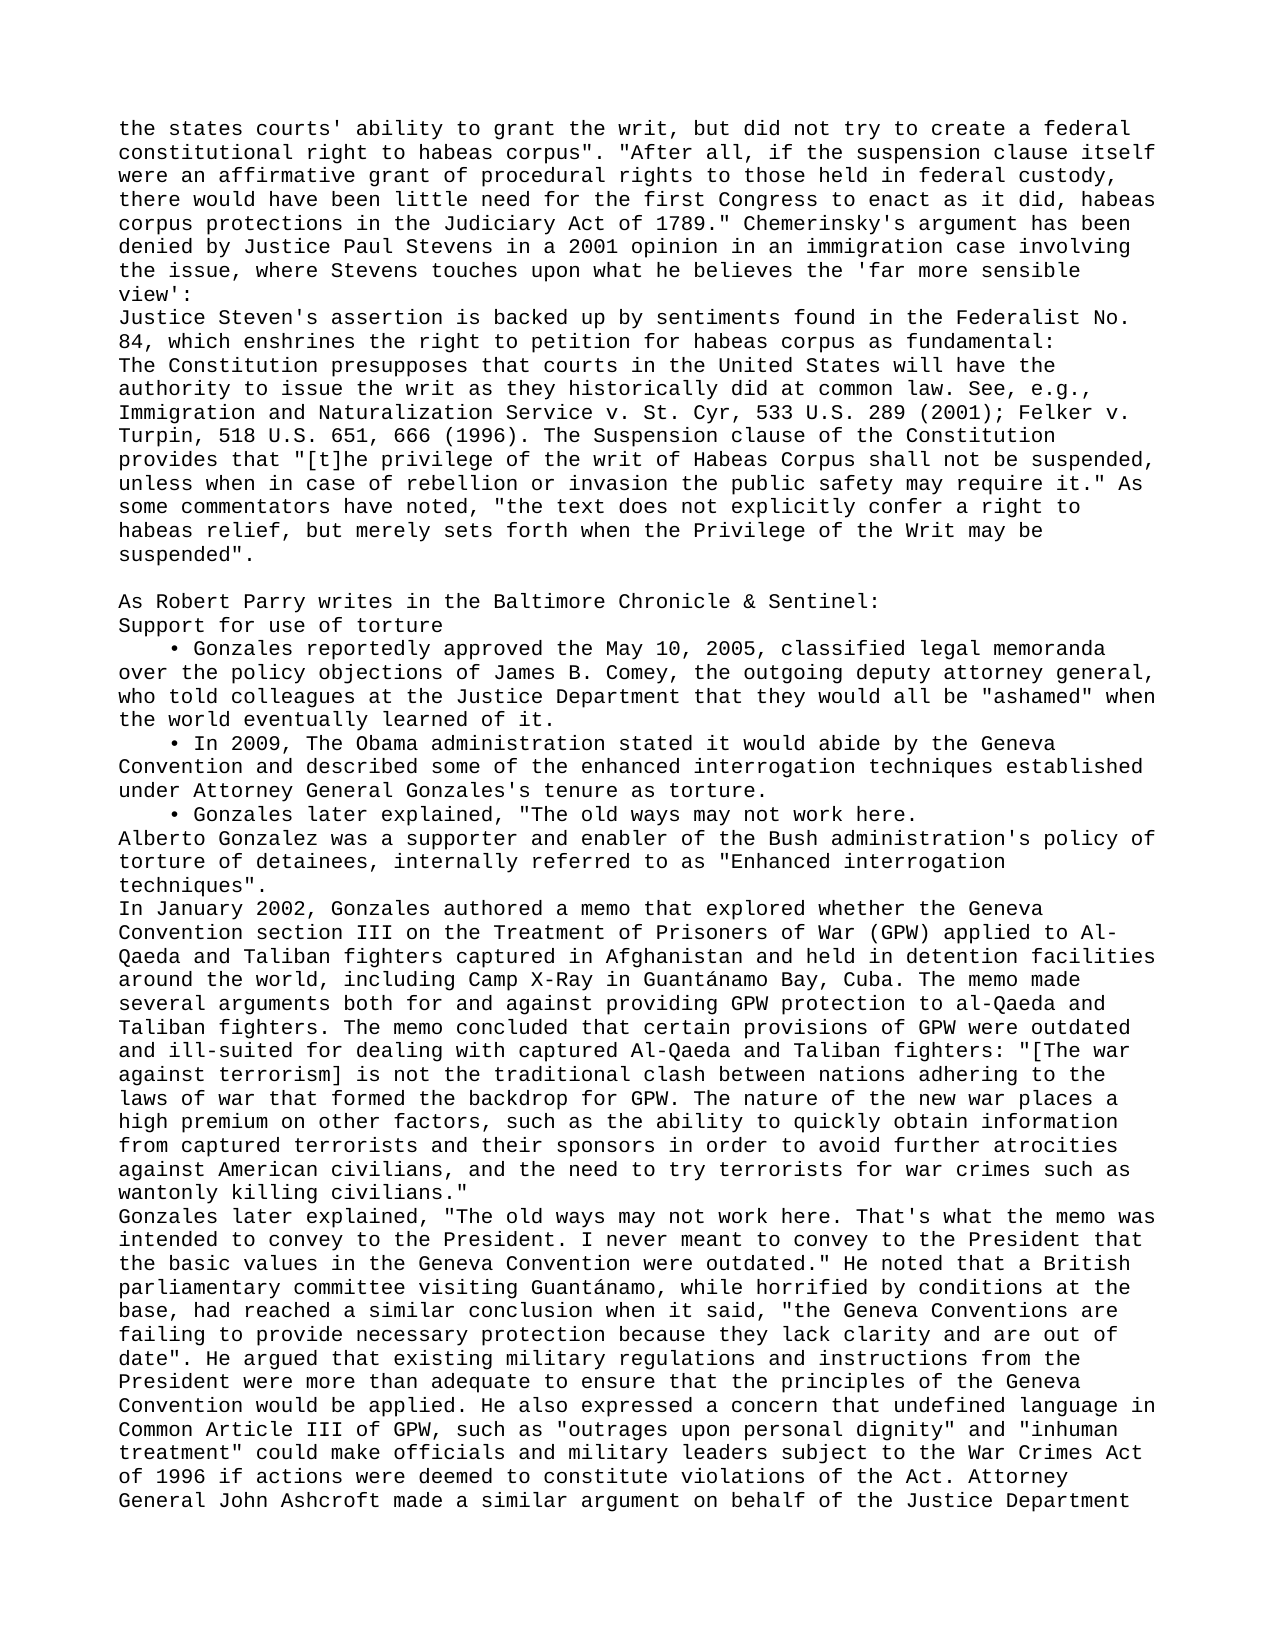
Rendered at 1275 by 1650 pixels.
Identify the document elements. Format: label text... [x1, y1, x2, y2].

text Alberto Gonzalez was a supporter and enabler of the Bush administration's policy of torture of detainees, internally referred to as "Enhanced interrogation techniques". [118, 827, 1157, 898]
text • Gonzales later explained, "The old ways may not work here. [118, 804, 1157, 827]
text • Gonzales reportedly approved the May 10, 2005, classified legal memoranda over the policy objections of James B. Comey, the outgoing deputy attorney general, who told colleagues at the Justice Department that they would all be "ashamed" when the world eventually learned of it. [118, 638, 1157, 733]
text Support for use of torture [118, 615, 1157, 638]
text The Constitution presupposes that courts in the United States will have the authority to issue the writ as they historically did at common law. See, e.g., Immigration and Naturalization Service v. St. Cyr, 533 U.S. 289 (2001); Felker v. Turpin, 518 U.S. 651, 666 (1996). The Suspension clause of the Constitution provides that "[t]he privilege of the writ of Habeas Corpus shall not be suspended, unless when in case of rebellion or invasion the public safety may require it." As some commentators have noted, "the text does not explicitly confer a right to habeas relief, but merely sets forth when the Privilege of the Writ may be suspended". [118, 354, 1157, 567]
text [118, 118, 1157, 307]
text As Robert Parry writes in the Baltimore Chronicle & Sentinel: [118, 591, 1157, 615]
text Justice Steven's assertion is backed up by sentiments found in the Federalist No. 84, which enshrines the right to petition for habeas corpus as fundamental: [118, 307, 1157, 354]
text • In 2009, The Obama administration stated it would abide by the Geneva Convention and described some of the enhanced interrogation techniques established under Attorney General Gonzales's tenure as torture. [118, 733, 1157, 804]
text In January 2002, Gonzales authored a memo that explored whether the Geneva Convention section III on the Treatment of Prisoners of War (GPW) applied to Al-Qaeda and Taliban fighters captured in Afghanistan and held in detention facilities around the world, including Camp X-Ray in Guantánamo Bay, Cuba. The memo made several arguments both for and against providing GPW protection to al-Qaeda and Taliban fighters. The memo concluded that certain provisions of GPW were outdated and ill-suited for dealing with captured Al-Qaeda and Taliban fighters: "[The war against terrorism] is not the traditional clash between nations adhering to the laws of war that formed the backdrop for GPW. The nature of the new war places a high premium on other factors, such as the ability to quickly obtain information from captured terrorists and their sponsors in order to avoid further atrocities against American civilians, and the need to try terrorists for war crimes such as wantonly killing civilians." [118, 898, 1157, 1206]
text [118, 1206, 1157, 1513]
